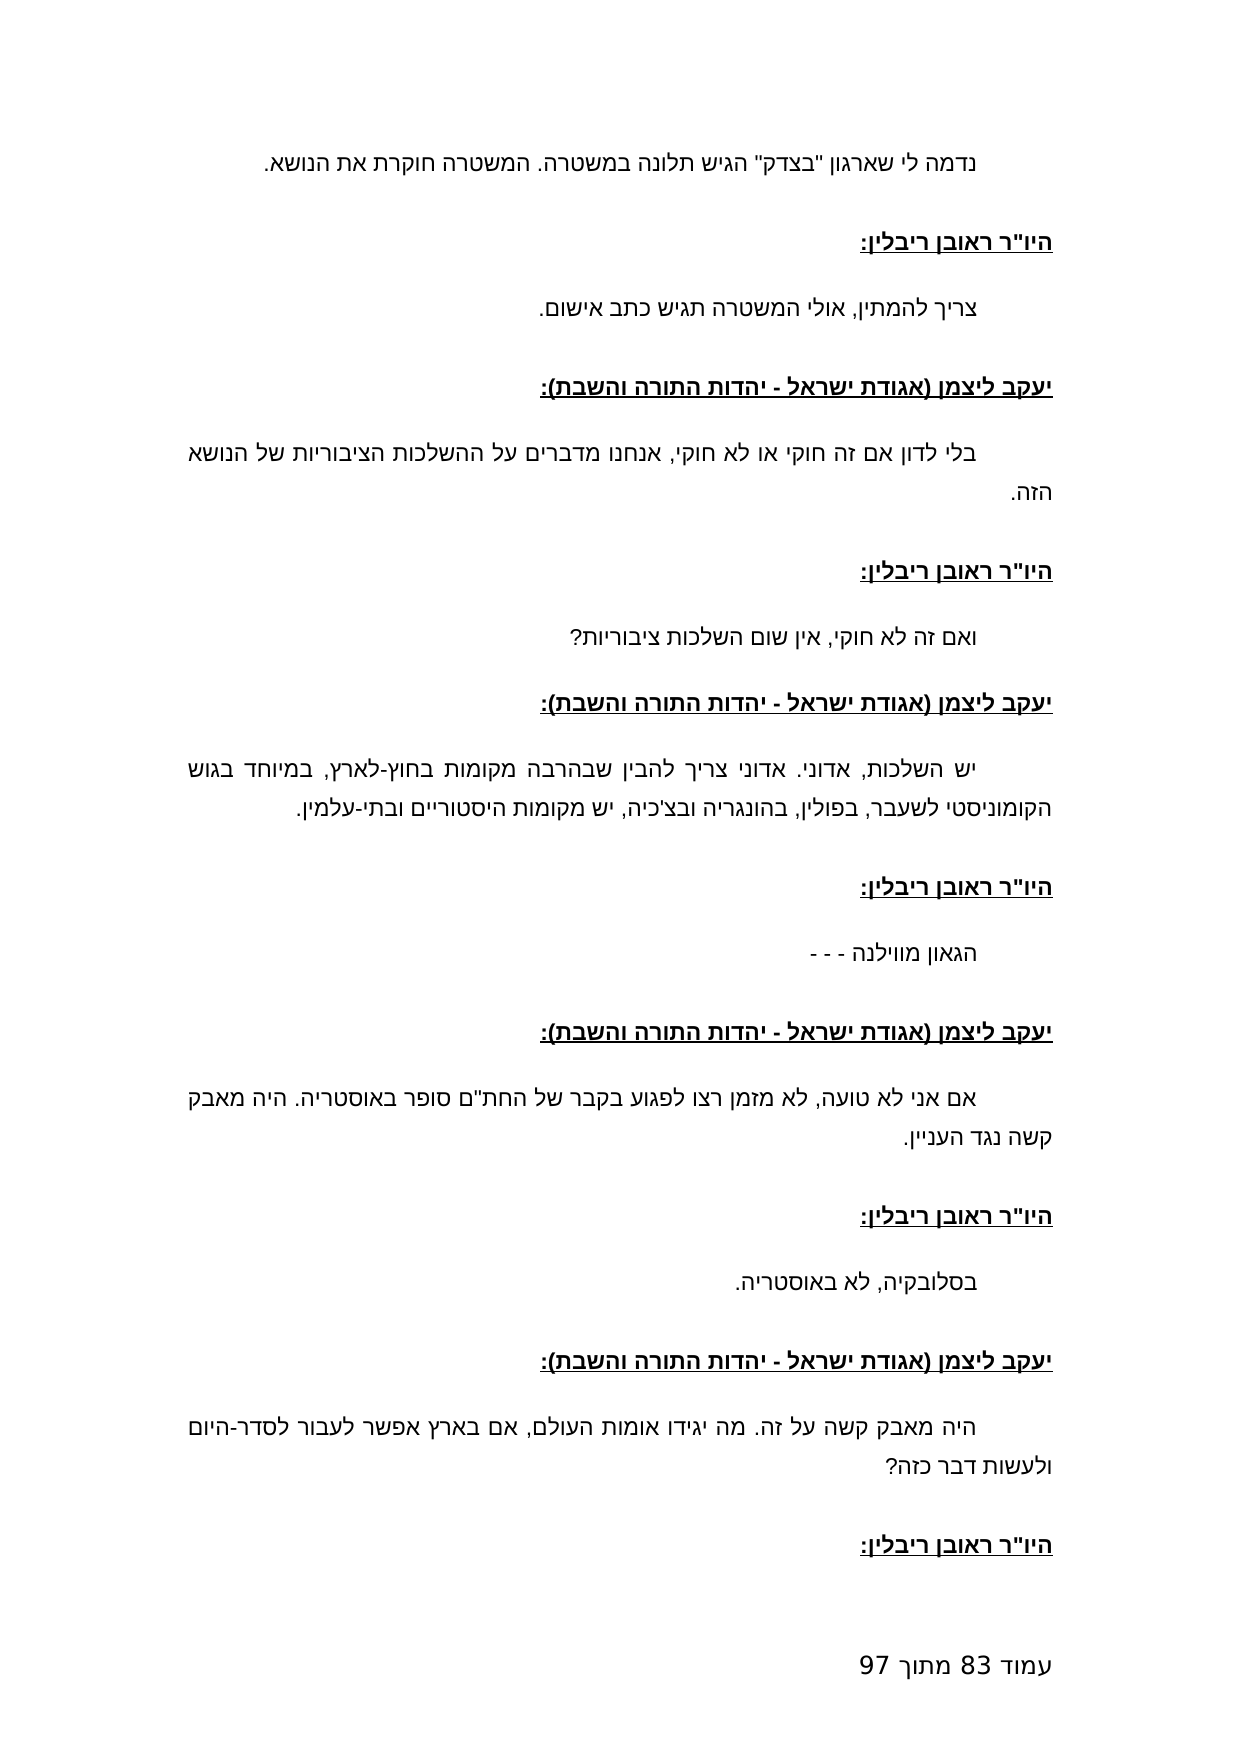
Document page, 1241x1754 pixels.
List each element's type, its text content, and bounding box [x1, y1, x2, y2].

text בסלובקיה, לא באוסטריה. [187, 1269, 1053, 1295]
text צריך להמתין, אולי המשטרה תגיש כתב אישום. [187, 295, 1053, 321]
text יעקב ליצמן (אגודת ישראל - יהדות התורה והשבת): [187, 1019, 1053, 1045]
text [187, 374, 1053, 400]
text יעקב ליצמן (אגודת ישראל - יהדות התורה והשבת): [187, 690, 1053, 716]
text היו"ר ראובן ריבלין: [187, 558, 1053, 584]
text היו"ר ראובן ריבלין: [187, 874, 1053, 900]
text אם אני לא טועה, לא מזמן רצו לפגוע בקבר של החת"ם סופר באוסטריה. היה מאבק קשה נגד העניין. [187, 1084, 1053, 1150]
text ואם זה לא חוקי, אין שום השלכות ציבוריות? [187, 624, 1053, 650]
text נדמה לי שארגון "בצדק" הגיש תלונה במשטרה. המשטרה חוקרת את הנושא. [187, 150, 1053, 176]
text יש השלכות, אדוני. אדוני צריך להבין שבהרבה מקומות בחוץ-לארץ, במיוחד בגוש הקומוניסטי לשעבר, בפולין, בהונגריה ובצ'כיה, יש מקומות היסטוריים ובתי-עלמין. [187, 756, 1053, 821]
text בלי לדון אם זה חוקי או לא חוקי, אנחנו מדברים על ההשלכות הציבוריות של הנושא הזה. [187, 439, 1053, 505]
text היו"ר ראובן ריבלין: [187, 1532, 1053, 1558]
text היו"ר ראובן ריבלין: [187, 1203, 1053, 1229]
text היו"ר ראובן ריבלין: [187, 229, 1053, 255]
text היה מאבק קשה על זה. מה יגידו אומות העולם, אם בארץ אפשר לעבור לסדר-היום ולעשות דבר כזה? [187, 1414, 1053, 1479]
text הגאון מווילנה - - - [187, 940, 1053, 966]
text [187, 1348, 1053, 1374]
